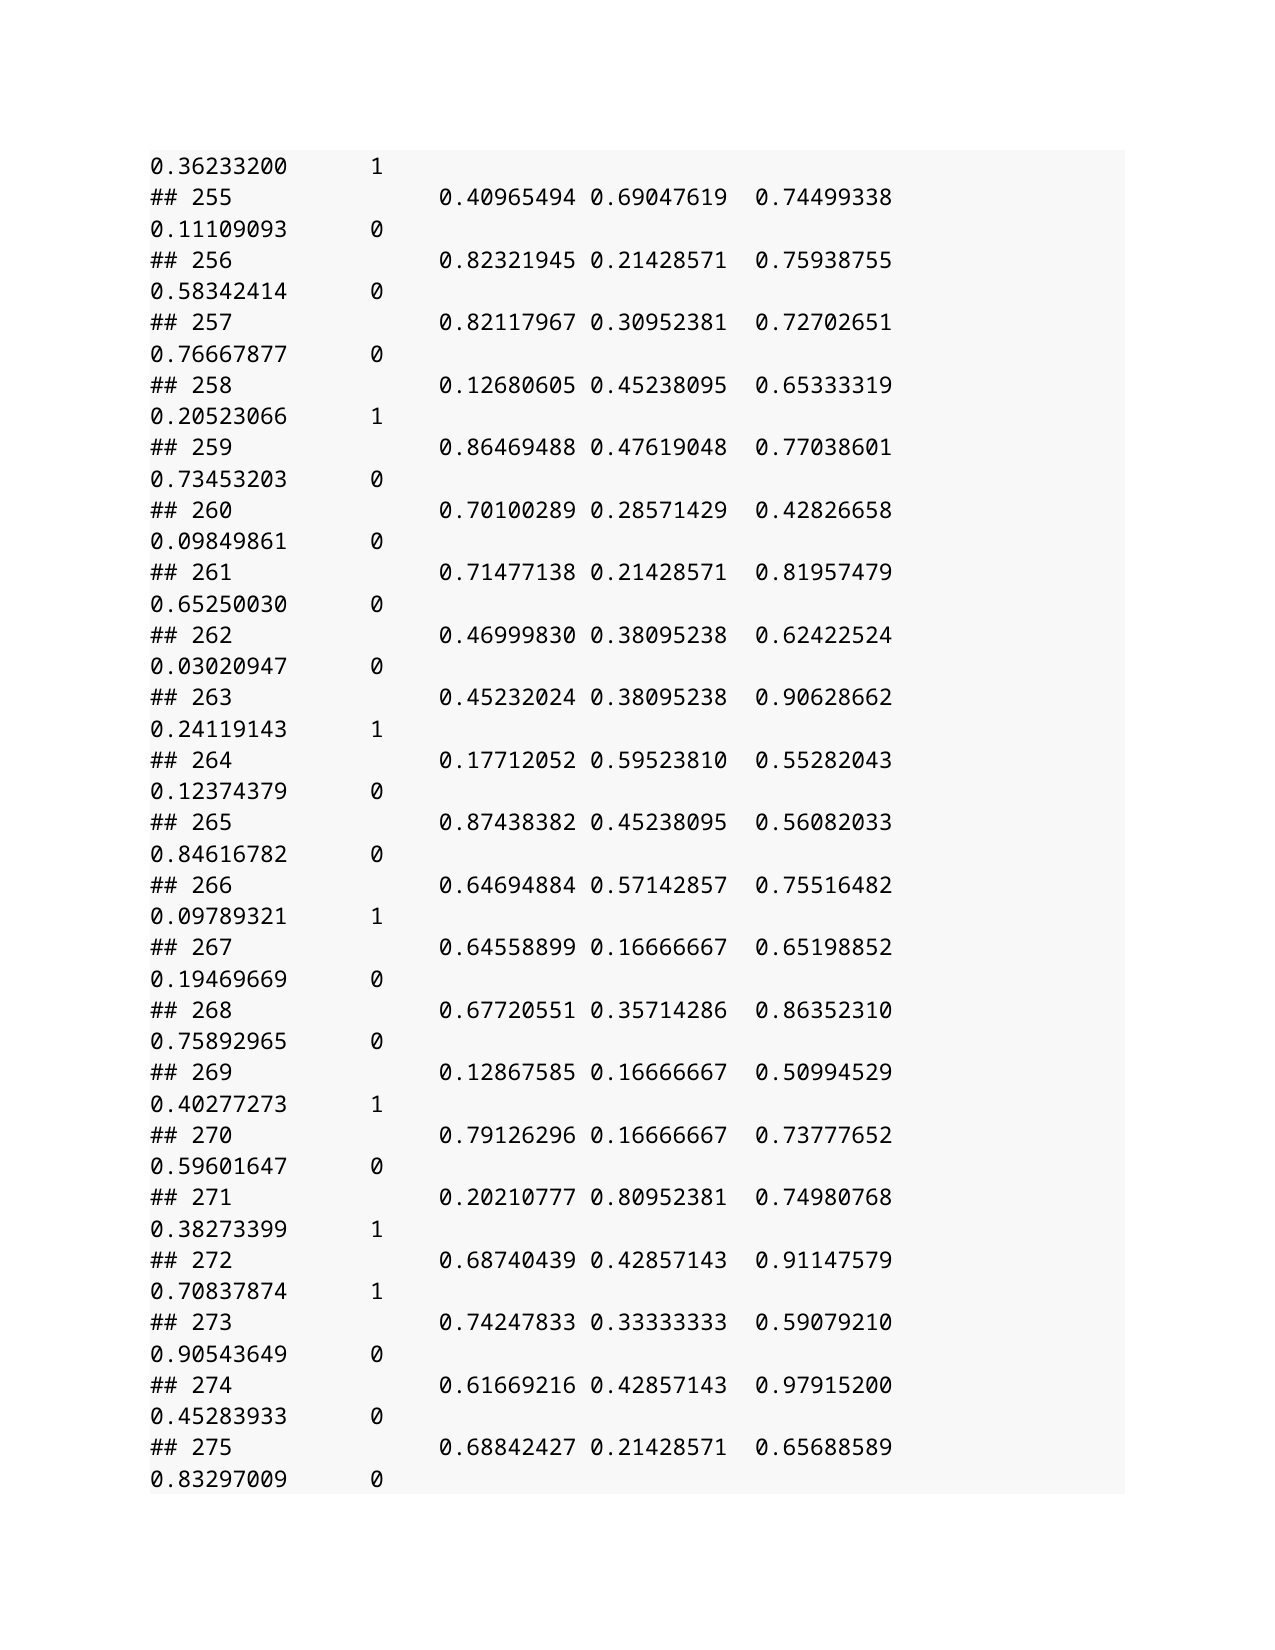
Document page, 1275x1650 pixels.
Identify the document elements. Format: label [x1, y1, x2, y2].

text [150, 150, 1125, 1494]
